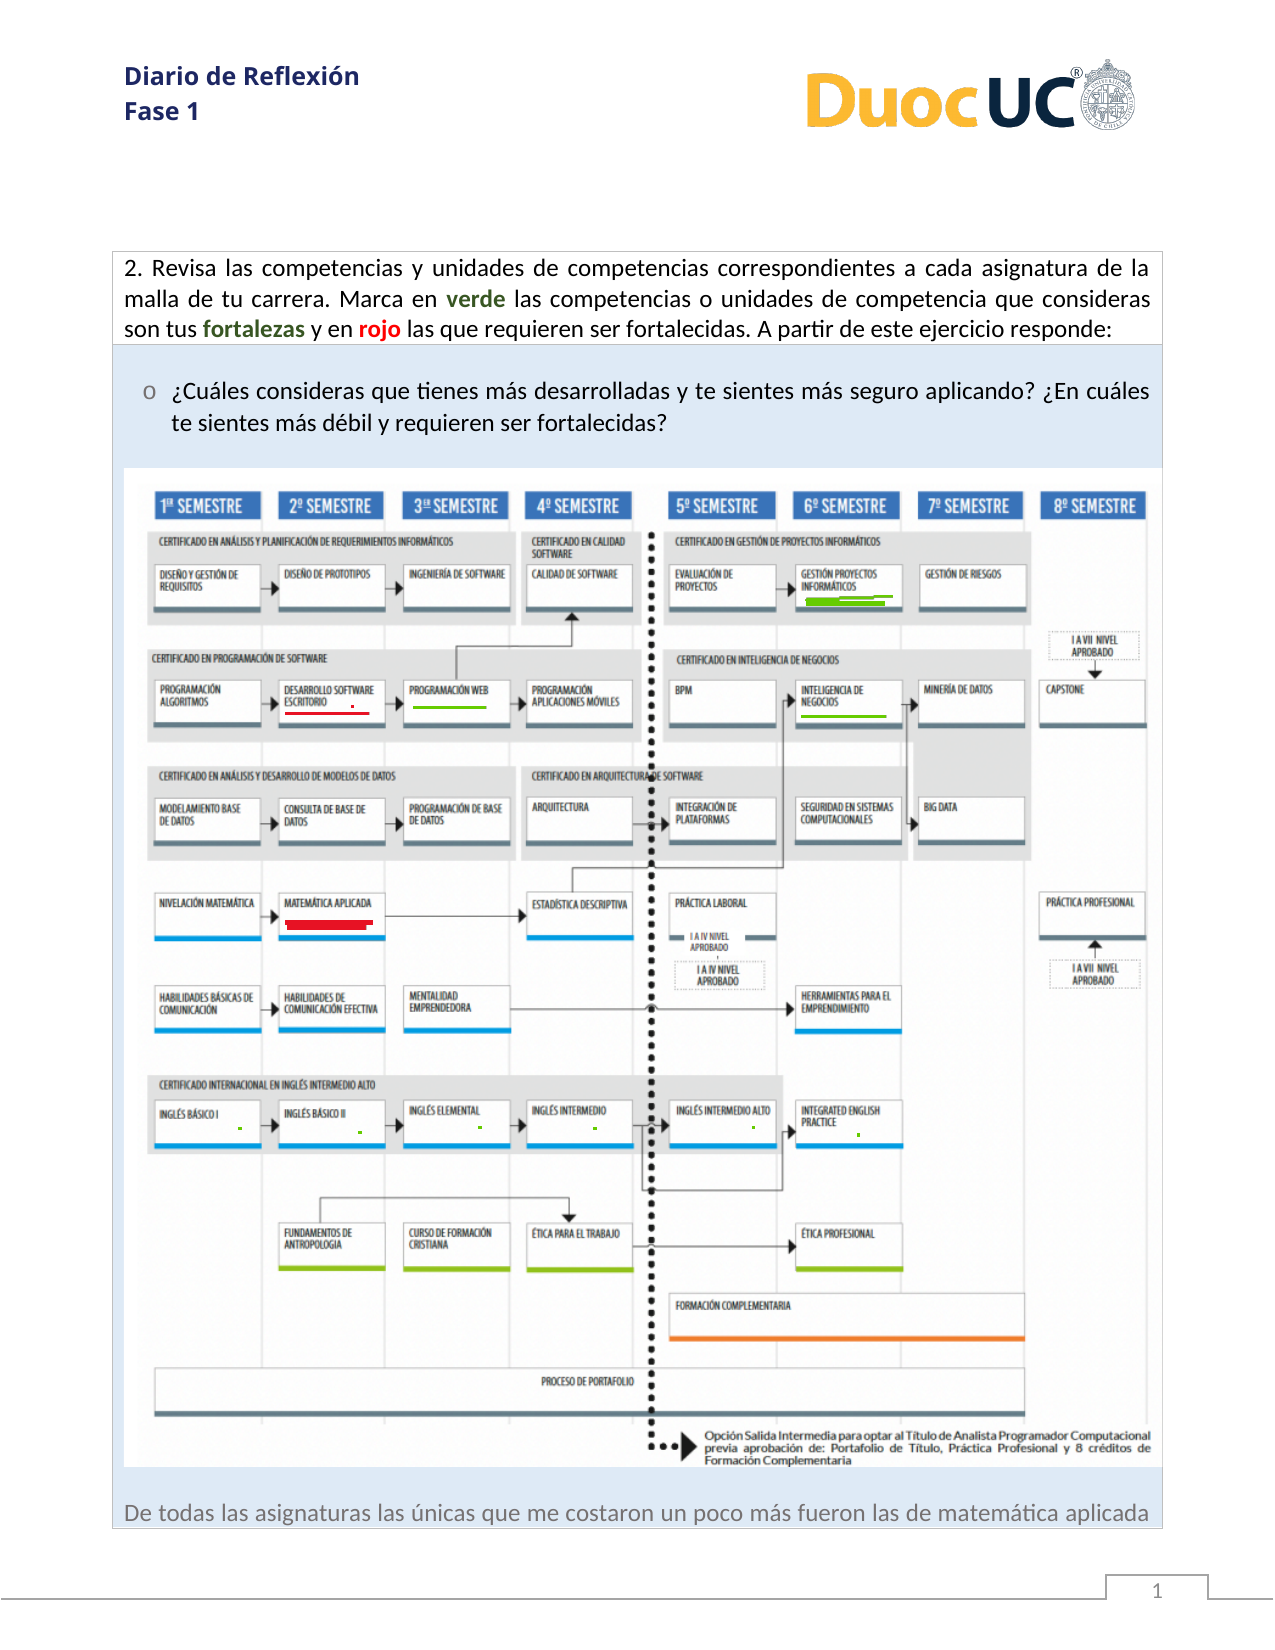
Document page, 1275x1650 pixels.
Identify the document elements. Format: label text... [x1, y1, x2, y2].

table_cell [113, 345, 1162, 1527]
picture [807, 59, 1135, 130]
picture [123, 468, 1163, 1467]
table_header 2. Revisa las competencias y unidades de competencias correspondientes a cada asignatura de la malla de tu carrera. Marca en verde las competencias o unidades de competencia que consideras son tus fortalezas y en rojo las que requieren ser fortalecidas. A partir de este ejercicio responde: [113, 252, 1162, 344]
